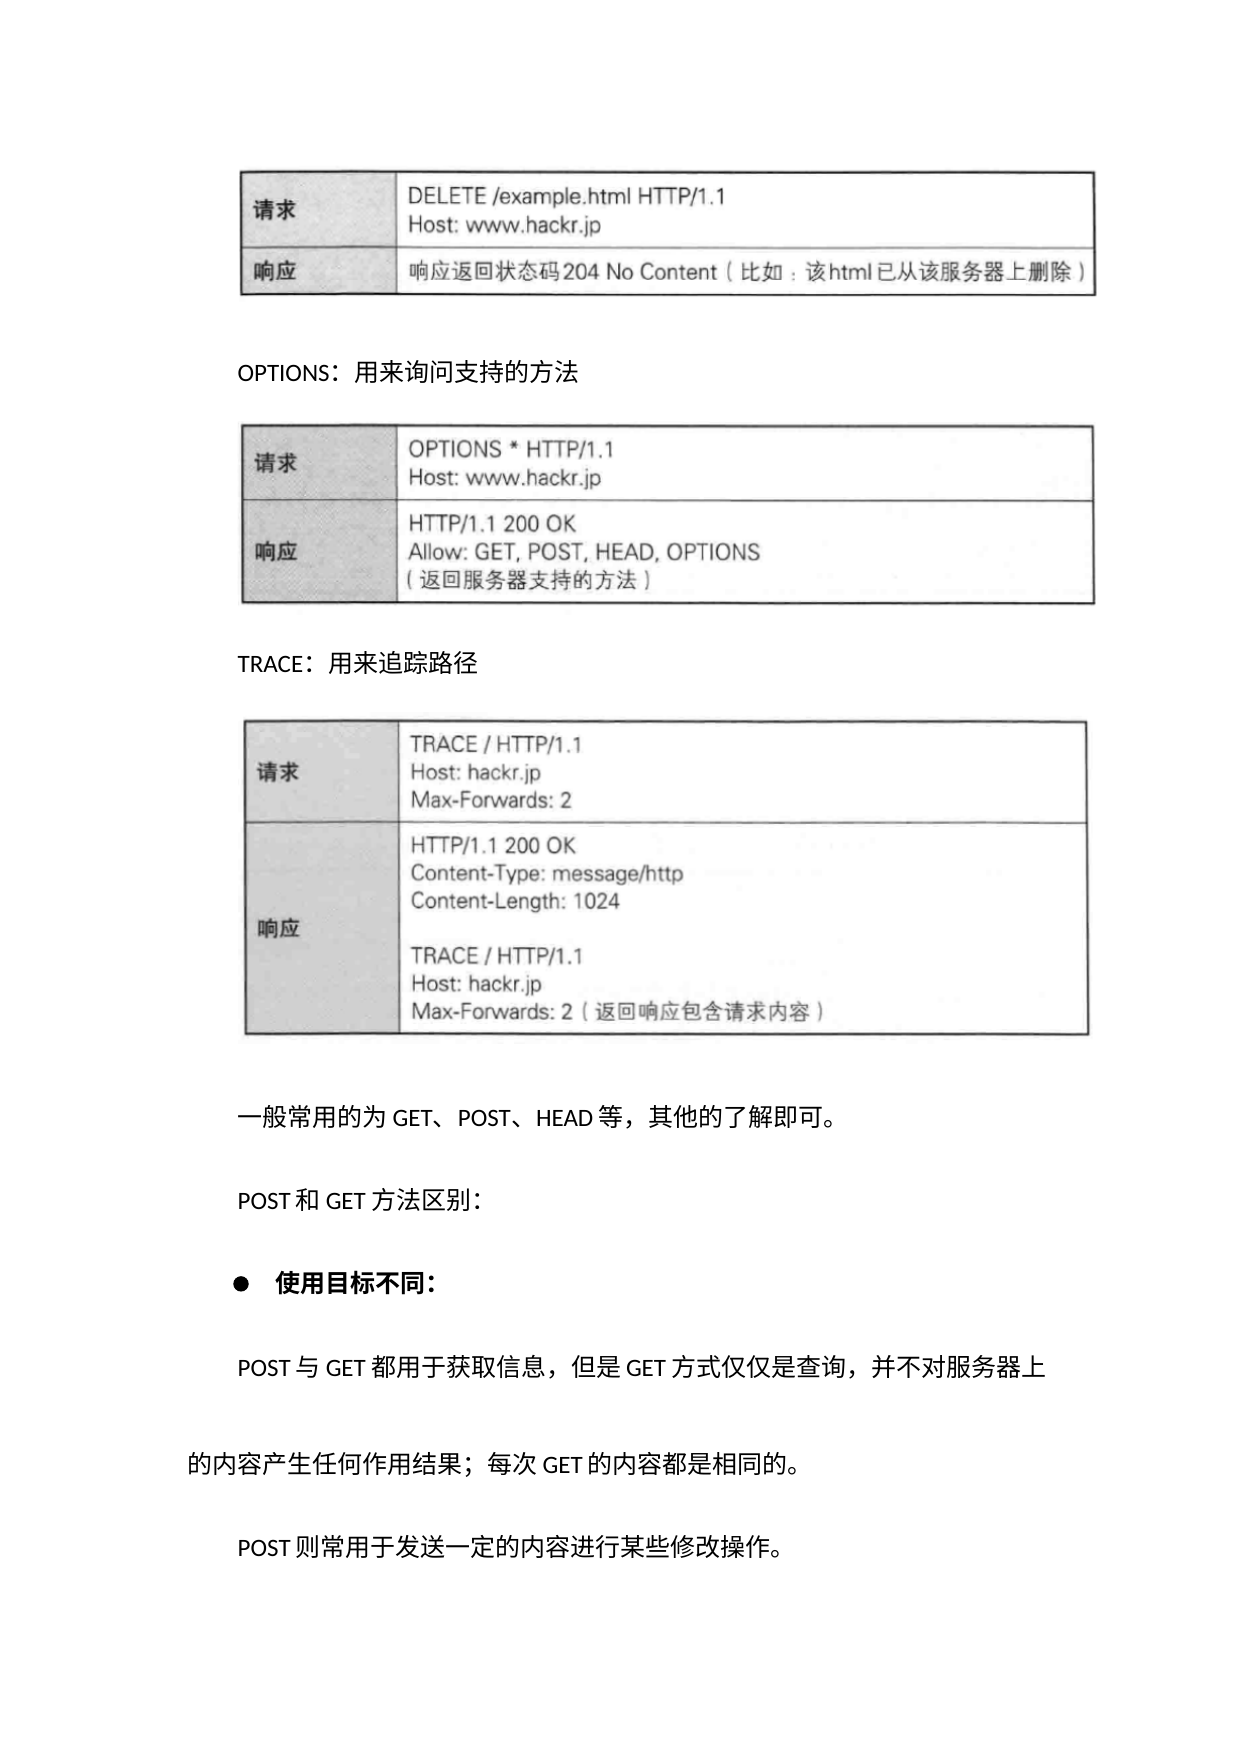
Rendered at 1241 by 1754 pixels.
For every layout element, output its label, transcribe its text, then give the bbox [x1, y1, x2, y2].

text POST与GET都用于获取信息，但是GET方式仅仅是查询，并不对服务器上的内容产生任何作用结果；每次GET的内容都是相同的。 [187, 1333, 1053, 1495]
text POST和GET方法区别： [187, 1166, 1053, 1231]
picture [237, 421, 1103, 615]
picture [237, 162, 1103, 307]
text TRACE：用来追踪路径 [187, 629, 1053, 694]
list 使用目标不同： [231, 1249, 1053, 1314]
picture [237, 712, 1103, 1044]
text OPTIONS：用来询问支持的方法 [187, 338, 1053, 403]
text POST则常用于发送一定的内容进行某些修改操作。 [187, 1513, 1053, 1578]
text 一般常用的为GET、POST、HEAD等，其他的了解即可。 [187, 1083, 1053, 1148]
